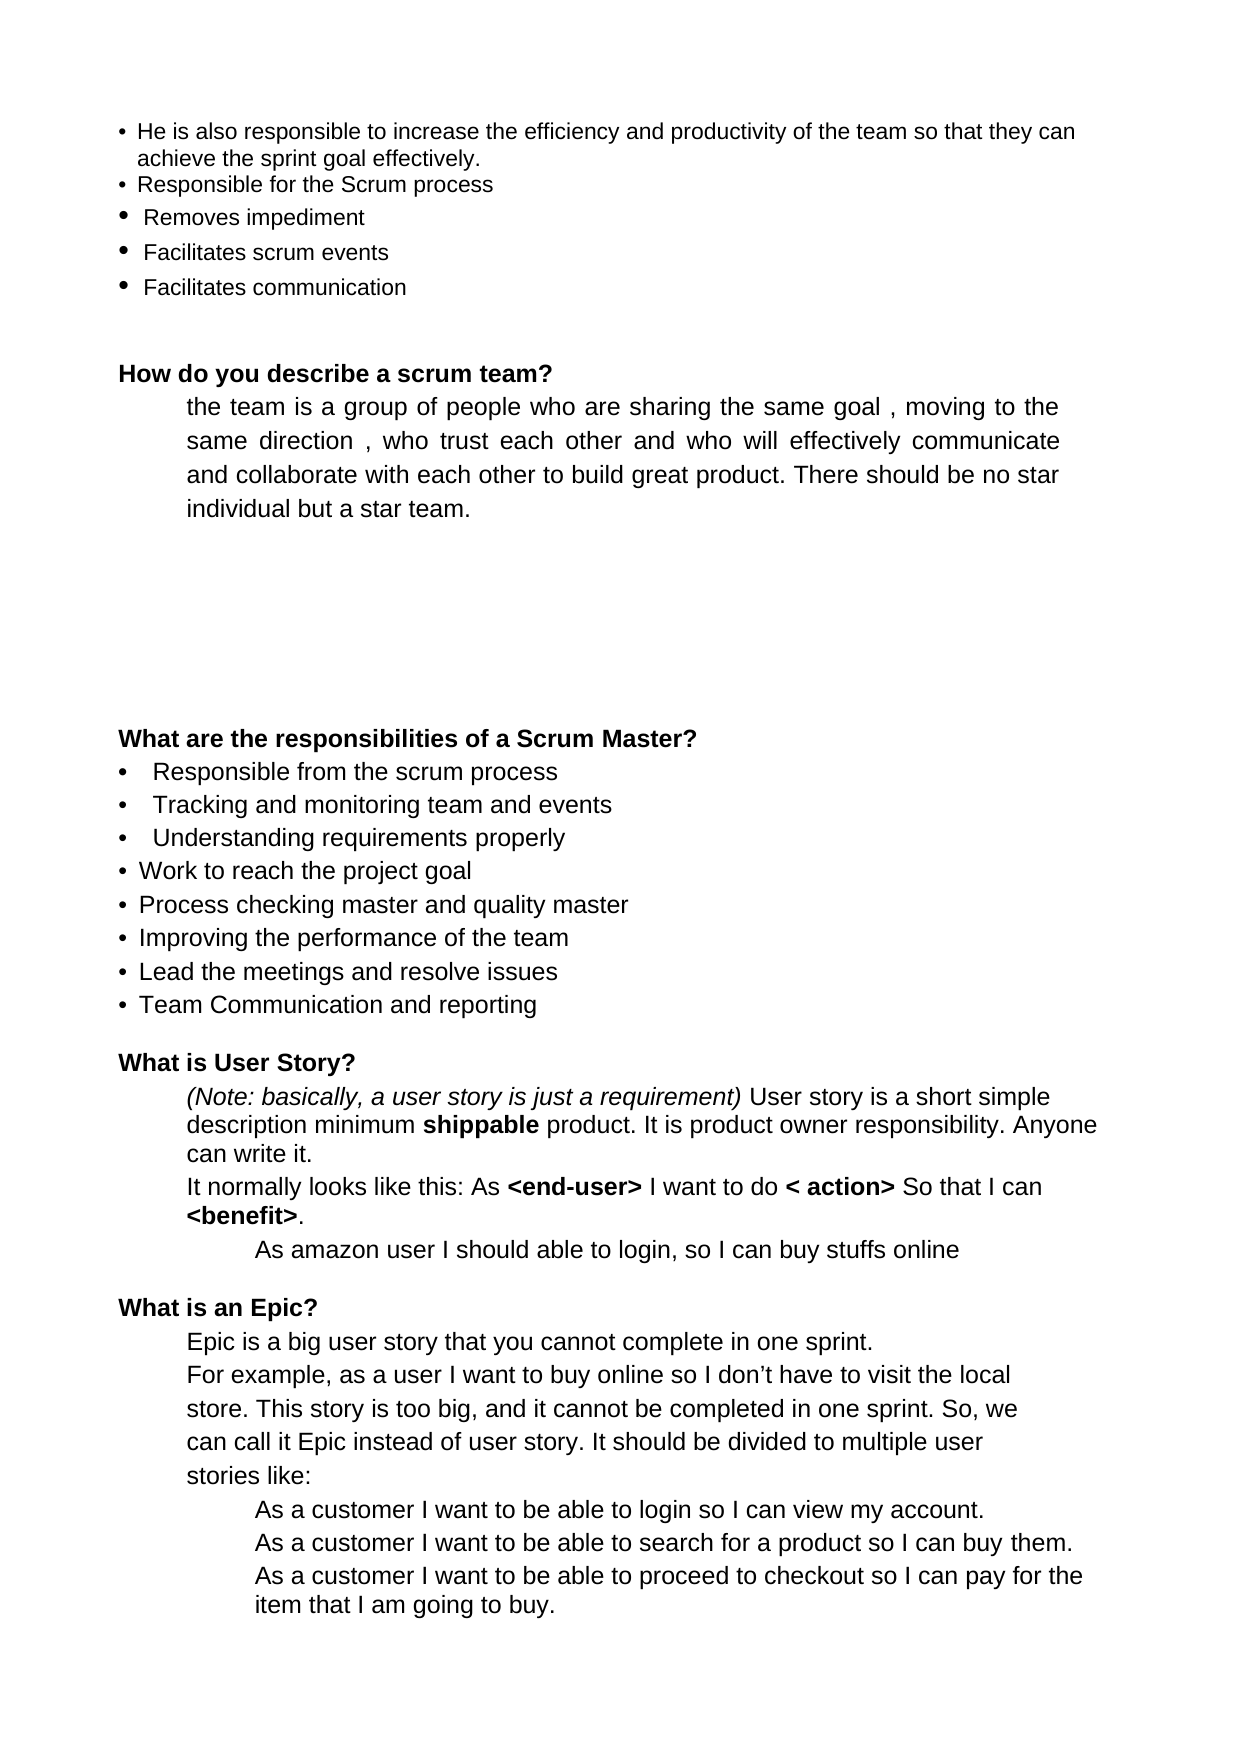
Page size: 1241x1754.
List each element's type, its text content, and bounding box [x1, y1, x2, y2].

text As amazon user I should able to login, so I can buy stuffs online [254, 1235, 1122, 1263]
list Process checking master and quality master [118, 889, 1122, 918]
text As a customer I want to be able to proceed to checkout so I can pay for the item that I am going to buy. [254, 1561, 1122, 1618]
text Epic is a big user story that you cannot complete in one sprint. [186, 1326, 1122, 1355]
list Improving the performance of the team [118, 923, 1122, 952]
list Responsible for the Scrum process [118, 171, 1122, 197]
list He is also responsible to increase the efficiency and productivity of the team so that they can achieve the sprint goal effectively. [118, 118, 1122, 171]
subtitle What is an Epic? [118, 1293, 1122, 1322]
text As a customer I want to be able to search for a product so I can buy them. [254, 1528, 1122, 1557]
list Work to reach the project goal [118, 856, 1122, 885]
text It normally looks like this: As <end-user> I want to do < action> So that I can <benefit>. [186, 1172, 1122, 1230]
list Team Communication and reporting [118, 990, 1122, 1018]
text the team is a group of people who are sharing the same goal , moving to the same direction , who trust each other and who will effectively communicate and collaborate with each other to build great product. There should be no star individual but a star team. [186, 392, 1061, 523]
list Lead the meetings and resolve issues [118, 956, 1122, 985]
subtitle Understanding requirements properly [118, 823, 1122, 851]
list Facilitates communication [118, 267, 1122, 302]
list Removes impediment [118, 197, 1122, 232]
subtitle What are the responsibilities of a Scrum Master? [118, 724, 1122, 752]
text For example, as a user I want to buy online so I don’t have to visit the local store. This story is too big, and it cannot be completed in one sprint. So, we can call it Epic instead of user story. It should be divided to multiple user stories like: [186, 1360, 1062, 1490]
subtitle Responsible from the scrum process [118, 757, 1122, 785]
subtitle Tracking and monitoring team and events [118, 790, 1122, 818]
subtitle How do you describe a scrum team? [118, 359, 1122, 388]
text (Note: basically, a user story is just a requirement) User story is a short simple description minimum shippable product. It is product owner responsibility. Anyone can write it. [186, 1082, 1122, 1168]
list Facilitates scrum events [118, 232, 1122, 267]
text As a customer I want to be able to login so I can view my account. [254, 1495, 1122, 1524]
subtitle What is User Story? [118, 1048, 1122, 1077]
